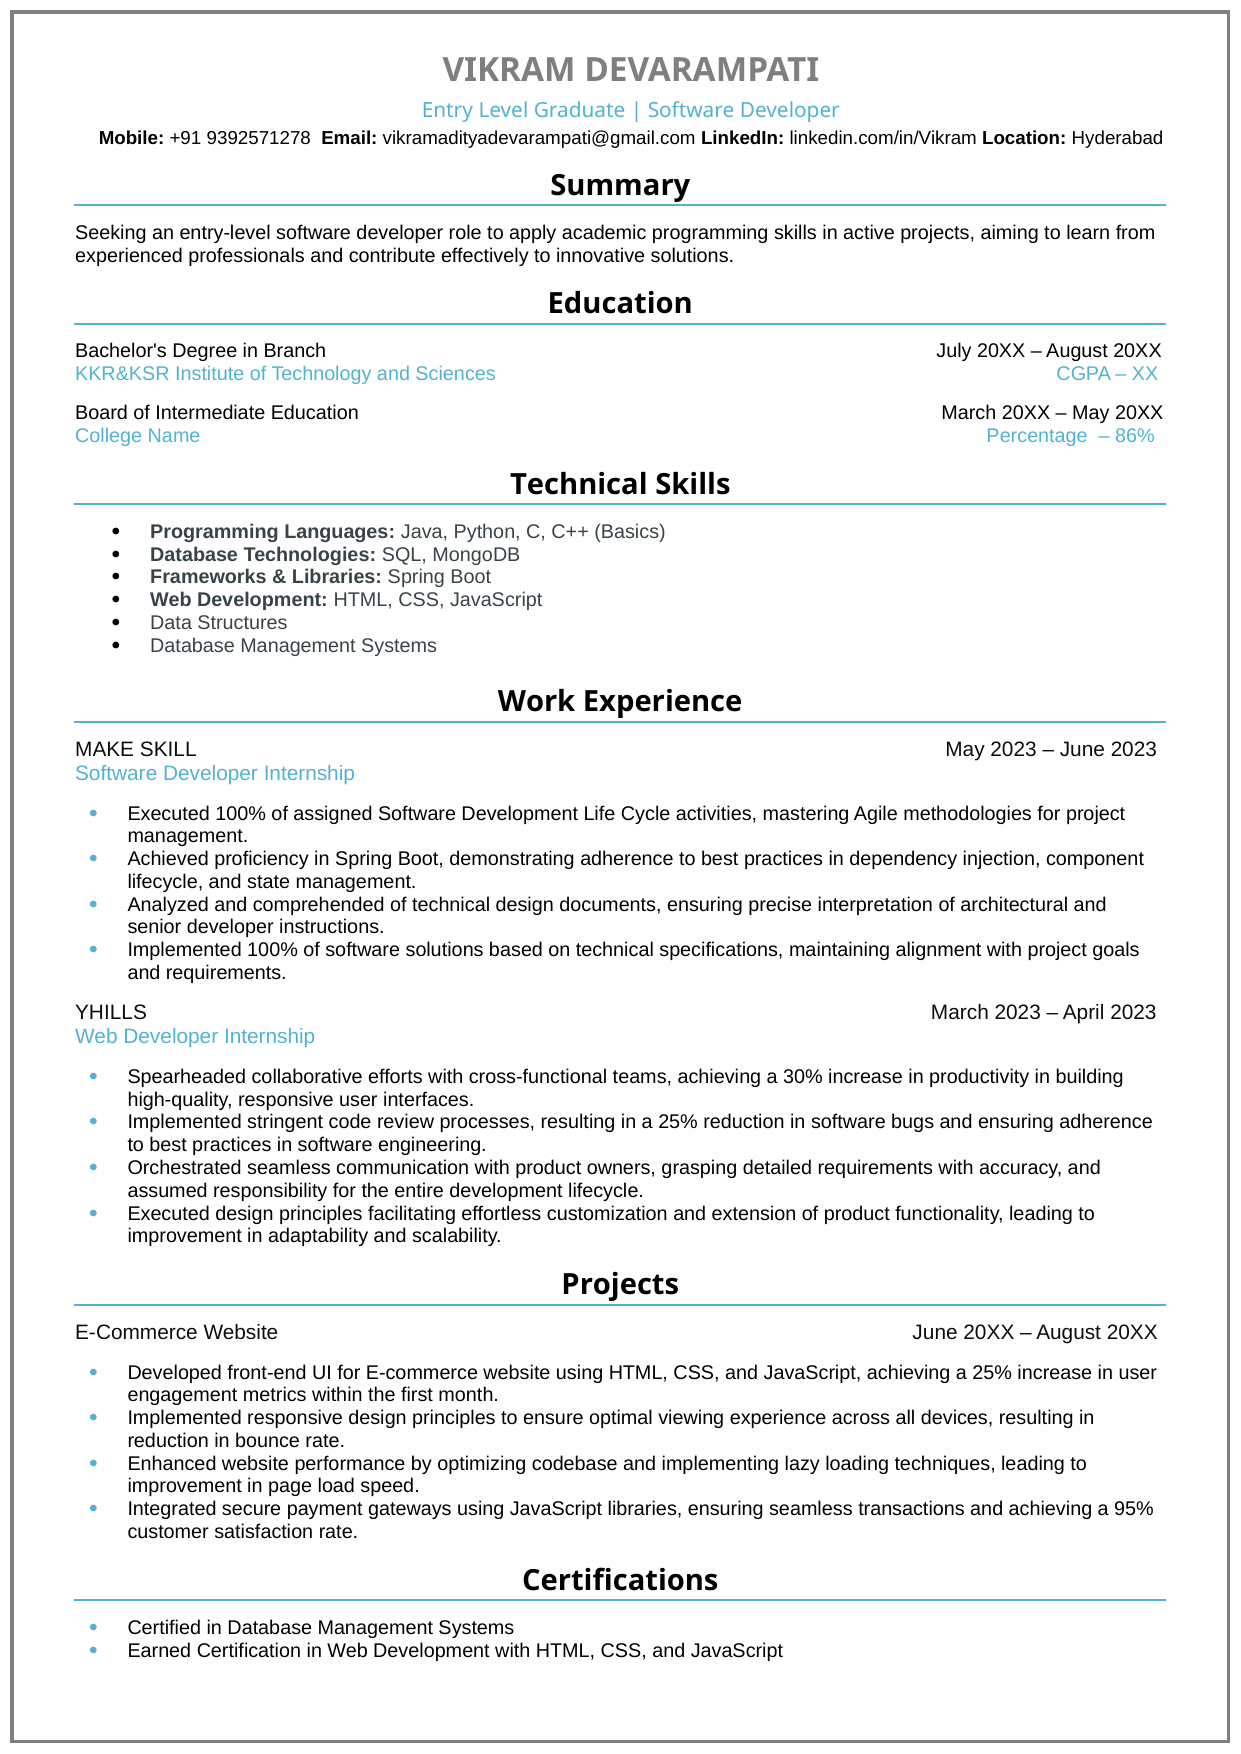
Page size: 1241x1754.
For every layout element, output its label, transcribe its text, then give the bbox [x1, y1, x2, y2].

list Spearheaded collaborative efforts with cross-functional teams, achieving a 30% increase in productivity in building high-quality, responsive user interfaces. [90, 1065, 1165, 1110]
text Projects [75, 1263, 1165, 1303]
list Database Management Systems [112, 634, 1165, 657]
text Certifications [75, 1559, 1165, 1599]
list Database Technologies: SQL, MongoDB [112, 542, 1165, 565]
text E-Commerce Website June 20XX – August 20XX [75, 1320, 1165, 1344]
list Implemented stringent code review processes, resulting in a 25% reduction in software bugs and ensuring adherence to best practices in software engineering. [90, 1110, 1165, 1156]
list Programming Languages: Java, Python, C, C++ (Basics) [112, 520, 1165, 542]
text YHILLS March 2023 – April 2023 Web Developer Internship [75, 1000, 1165, 1048]
text Technical Skills [75, 463, 1165, 503]
list Implemented 100% of software solutions based on technical specifications, maintaining alignment with project goals and requirements. [90, 938, 1165, 983]
text Seeking an entry-level software developer role to apply academic programming skills in active projects, aiming to learn from experienced professionals and contribute effectively to innovative solutions. [75, 221, 1165, 266]
list Earned Certification in Web Development with HTML, CSS, and JavaScript [90, 1638, 1165, 1661]
text Work Experience [75, 681, 1165, 720]
list Frameworks & Libraries: Spring Boot [112, 565, 1165, 588]
list Data Structures [112, 611, 1165, 634]
list Achieved proficiency in Spring Boot, demonstrating adherence to best practices in dependency injection, component lifecycle, and state management. [90, 847, 1165, 892]
list Analyzed and comprehended of technical design documents, ensuring precise interpretation of architectural and senior developer instructions. [90, 892, 1165, 938]
text Bachelor's Degree in Branch July 20XX – August 20XX KKR&KSR Institute of Technology and Sciences CGPA – XX [75, 339, 1165, 384]
list Executed 100% of assigned Software Development Life Cycle activities, mastering Agile methodologies for project management. [90, 801, 1165, 847]
text Summary [75, 164, 1165, 204]
text MAKE SKILL May 2023 – June 2023 Software Developer Internship [75, 737, 1165, 785]
list Developed front-end UI for E-commerce website using HTML, CSS, and JavaScript, achieving a 25% increase in user engagement metrics within the first month. [90, 1361, 1165, 1406]
list Enhanced website performance by optimizing codebase and implementing lazy loading techniques, leading to improvement in page load speed. [90, 1452, 1165, 1497]
text Education [75, 283, 1165, 322]
list Certified in Database Management Systems [90, 1616, 1165, 1638]
list Orchestrated seamless communication with product owners, grasping detailed requirements with accuracy, and assumed responsibility for the entire development lifecycle. [90, 1156, 1165, 1201]
text Board of Intermediate Education March 20XX – May 20XX College Name Percentage – 86% [75, 401, 1165, 447]
list Integrated secure payment gateways using JavaScript libraries, ensuring seamless transactions and achieving a 95% customer satisfaction rate. [90, 1497, 1165, 1543]
list Web Development: HTML, CSS, JavaScript [112, 588, 1165, 611]
list Executed design principles facilitating effortless customization and extension of product functionality, leading to improvement in adaptability and scalability. [90, 1201, 1165, 1247]
list Implemented responsive design principles to ensure optimal viewing experience across all devices, resulting in reduction in bounce rate. [90, 1406, 1165, 1452]
